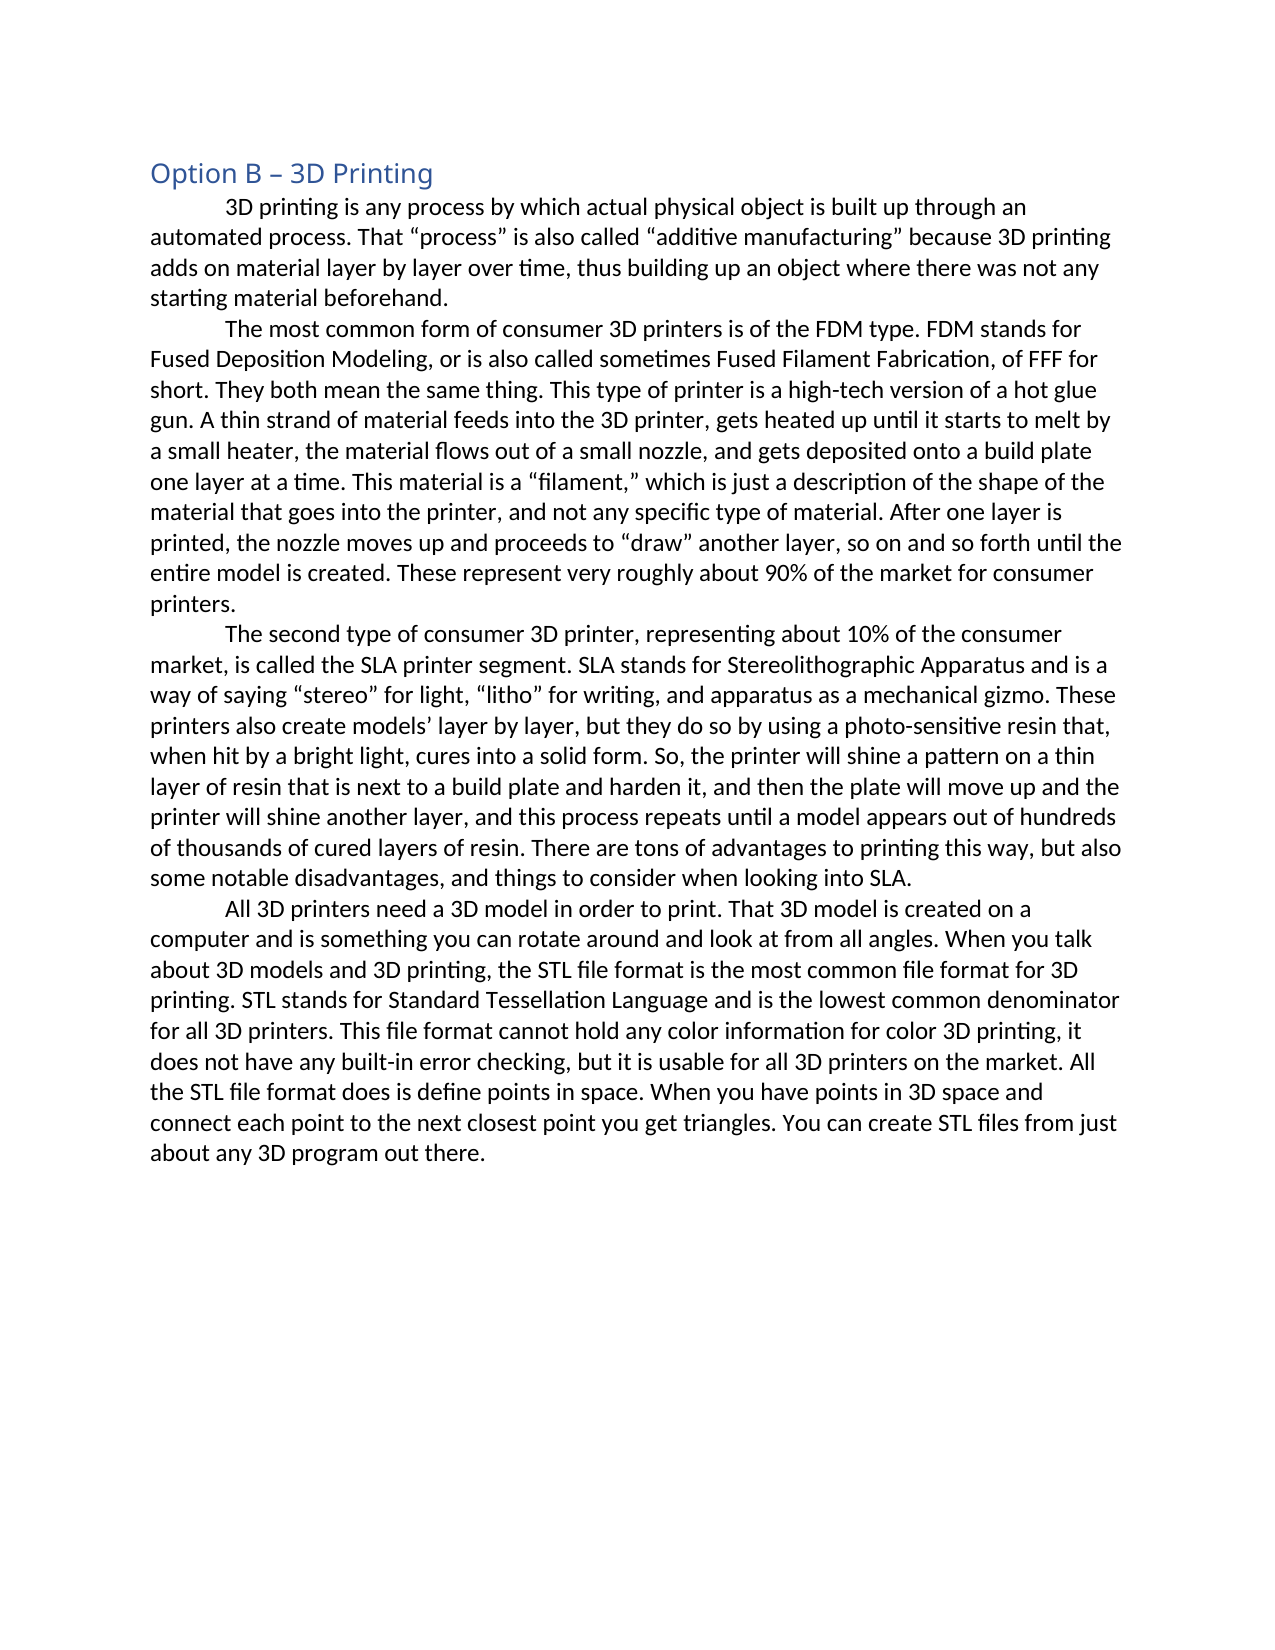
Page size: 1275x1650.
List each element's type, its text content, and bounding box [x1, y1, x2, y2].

text The second type of consumer 3D printer, representing about 10% of the consumer market, is called the SLA printer segment. SLA stands for Stereolithographic Apparatus and is a way of saying “stereo” for light, “litho” for writing, and apparatus as a mechanical gizmo. These printers also create models’ layer by layer, but they do so by using a photo-sensitive resin that, when hit by a bright light, cures into a solid form. So, the printer will shine a pattern on a thin layer of resin that is next to a build plate and harden it, and then the plate will move up and the printer will shine another layer, and this process repeats until a model appears out of hundreds of thousands of cured layers of resin. There are tons of advantages to printing this way, but also some notable disadvantages, and things to consider when looking into SLA. [150, 618, 1125, 893]
text All 3D printers need a 3D model in order to print. That 3D model is created on a computer and is something you can rotate around and look at from all angles. When you talk about 3D models and 3D printing, the STL file format is the most common file format for 3D printing. STL stands for Standard Tessellation Language and is the lowest common denominator for all 3D printers. This file format cannot hold any color information for color 3D printing, it does not have any built-in error checking, but it is usable for all 3D printers on the market. All the STL file format does is define points in space. When you have points in 3D space and connect each point to the next closest point you get triangles. You can create STL files from just about any 3D program out there. [150, 893, 1125, 1168]
subtitle Option B – 3D Printing [150, 154, 1125, 191]
text The most common form of consumer 3D printers is of the FDM type. FDM stands for Fused Deposition Modeling, or is also called sometimes Fused Filament Fabrication, of FFF for short. They both mean the same thing. This type of printer is a high-tech version of a hot glue gun. A thin strand of material feeds into the 3D printer, gets heated up until it starts to melt by a small heater, the material flows out of a small nozzle, and gets deposited onto a build plate one layer at a time. This material is a “filament,” which is just a description of the shape of the material that goes into the printer, and not any specific type of material. After one layer is printed, the nozzle moves up and proceeds to “draw” another layer, so on and so forth until the entire model is created. These represent very roughly about 90% of the market for consumer printers. [150, 313, 1125, 618]
text 3D printing is any process by which actual physical object is built up through an automated process. That “process” is also called “additive manufacturing” because 3D printing adds on material layer by layer over time, thus building up an object where there was not any starting material beforehand. [150, 191, 1125, 313]
